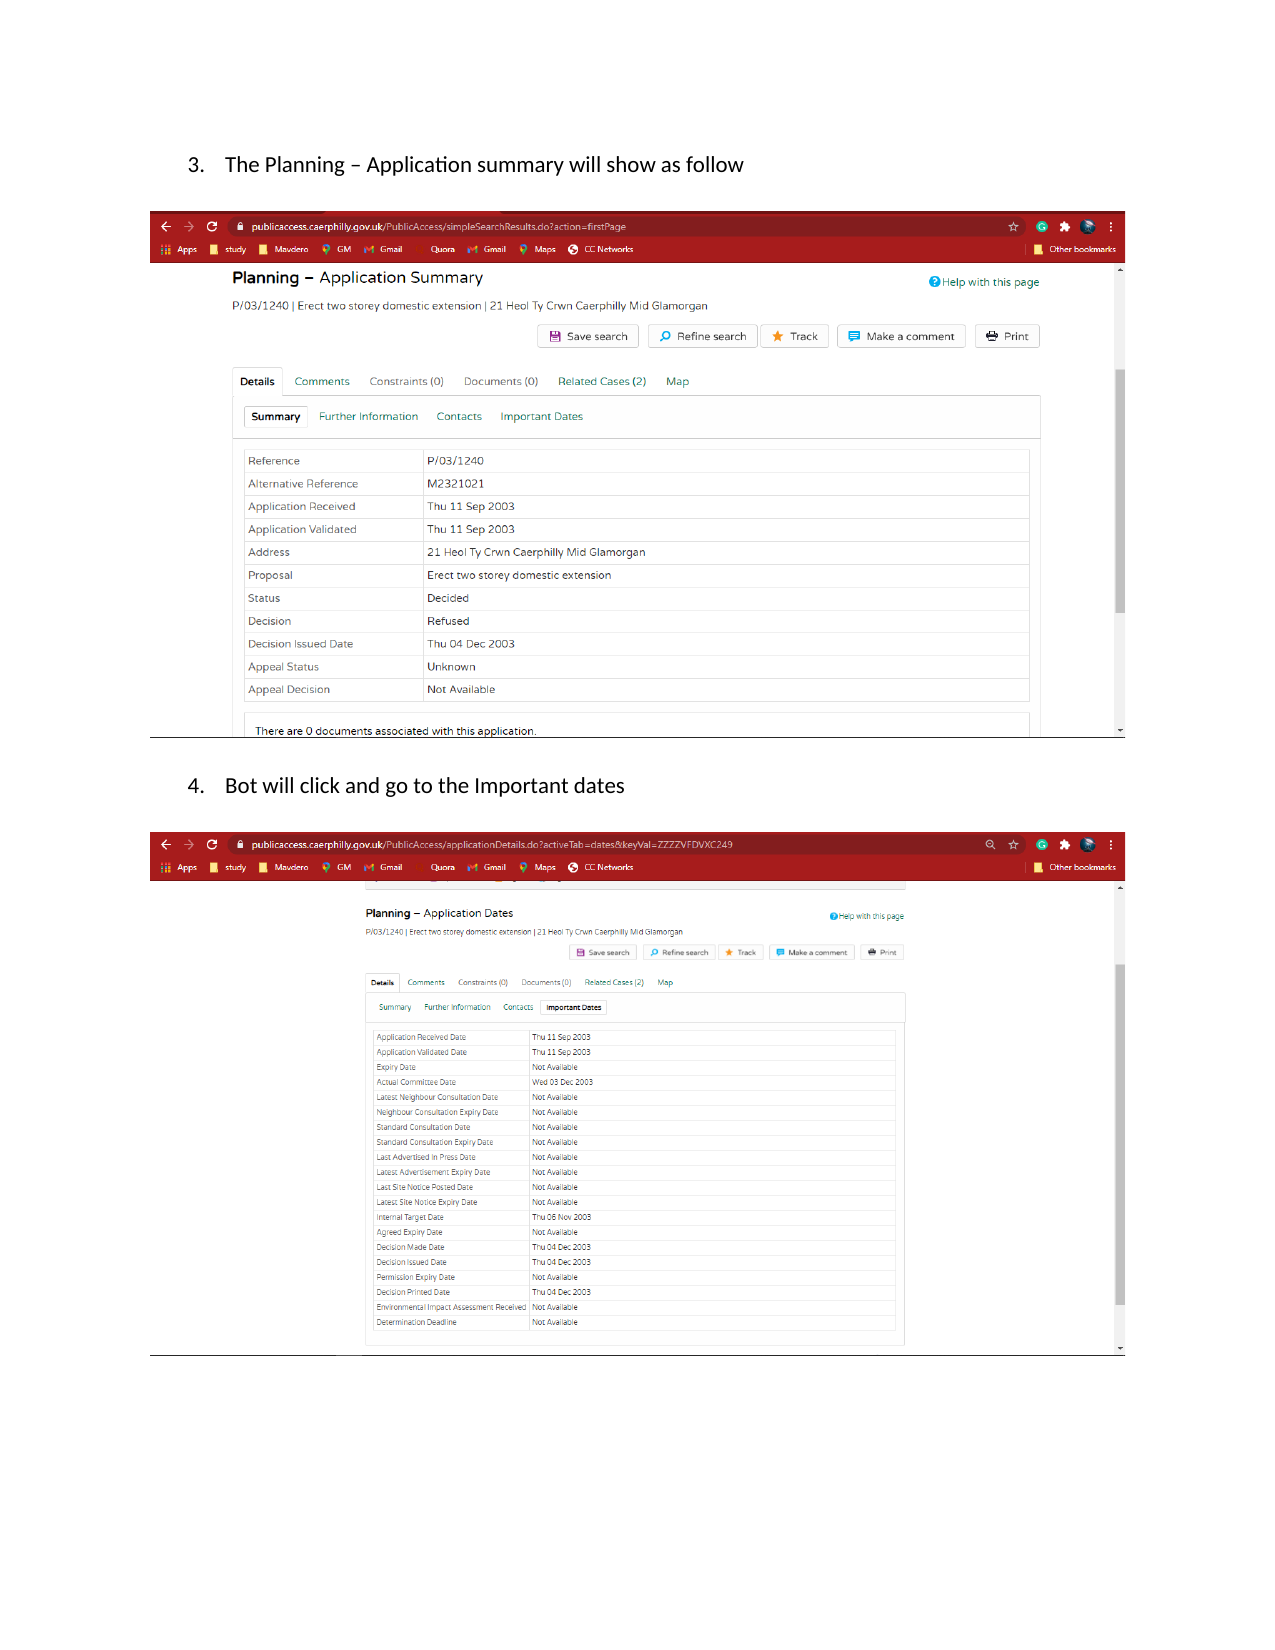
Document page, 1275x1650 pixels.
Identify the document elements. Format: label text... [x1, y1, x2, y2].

picture [150, 832, 1125, 1356]
picture [150, 211, 1125, 738]
list The Planning – Application summary will show as follow [187, 150, 1125, 178]
list Bot will click and go to the Important dates [187, 771, 1125, 799]
